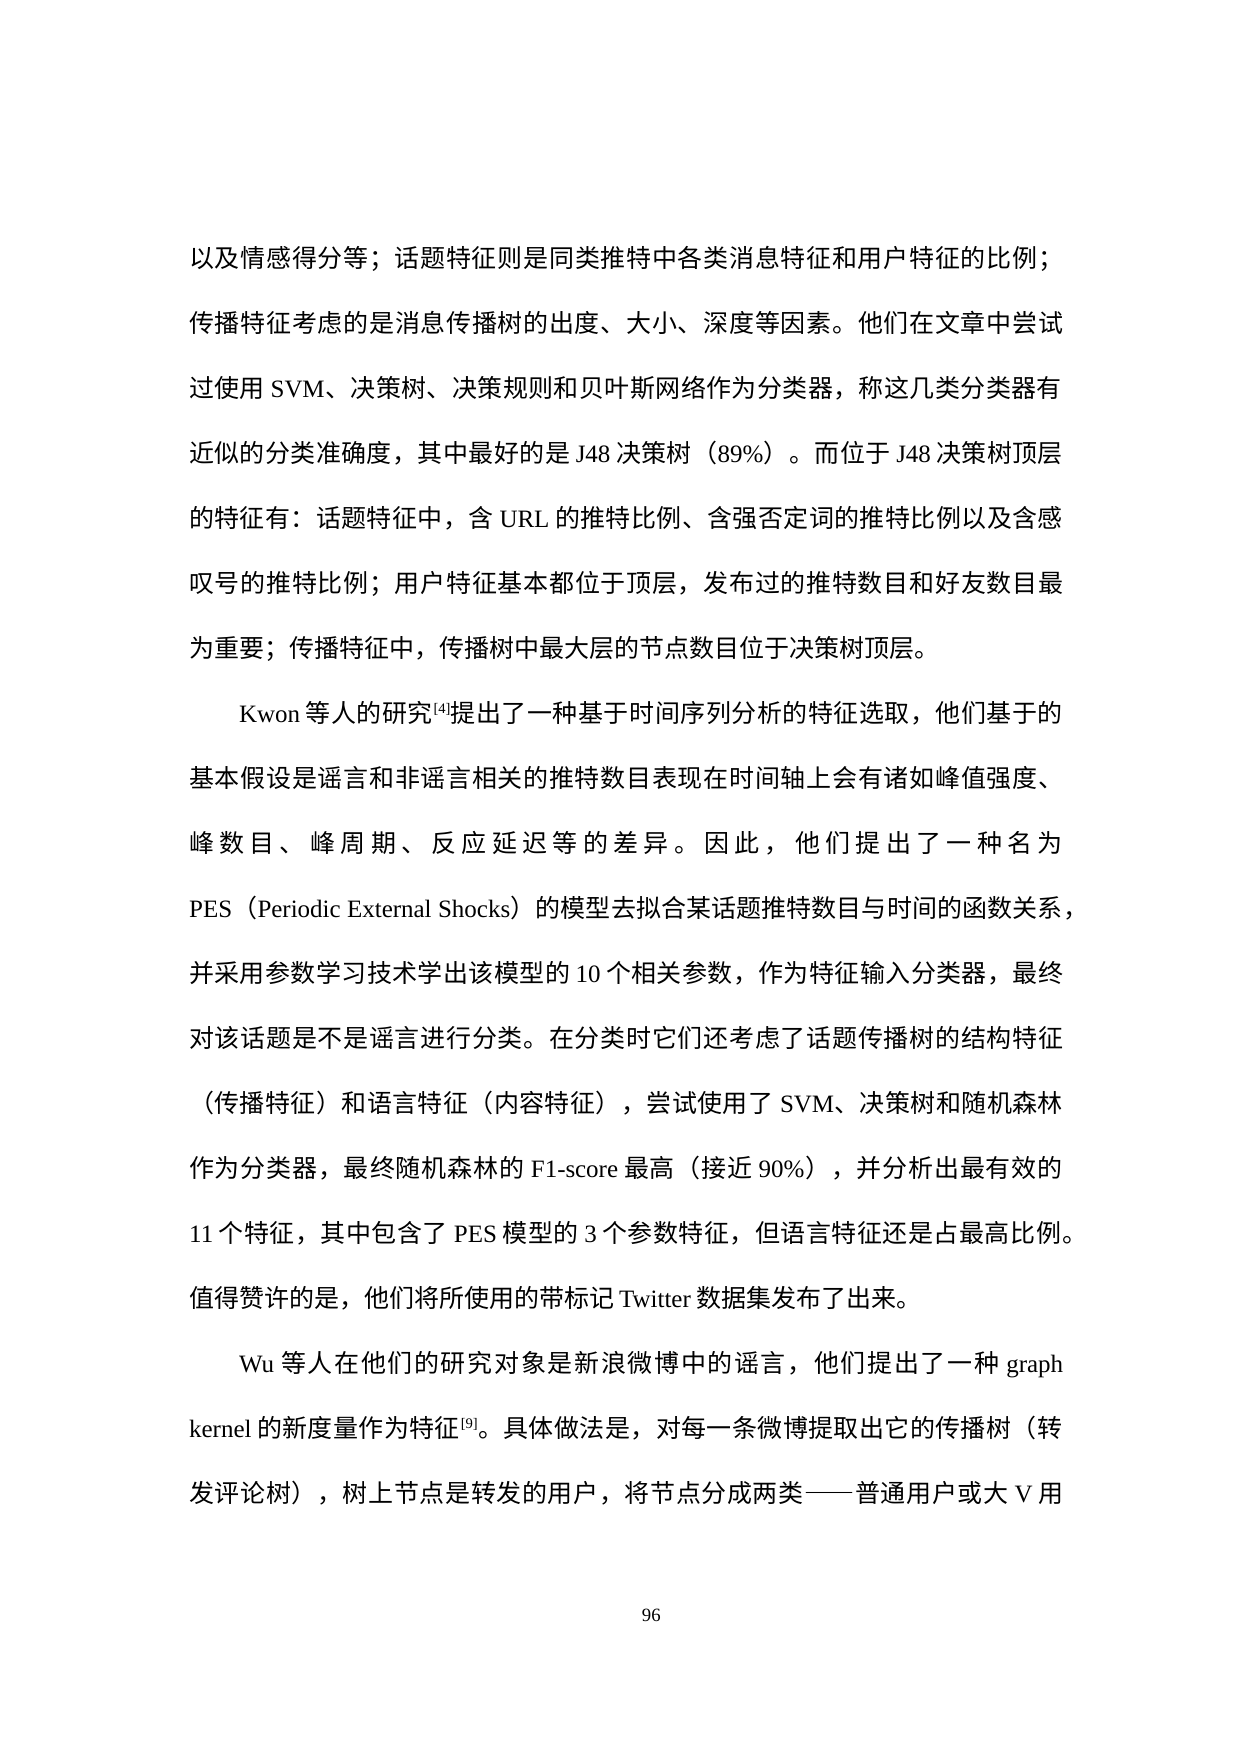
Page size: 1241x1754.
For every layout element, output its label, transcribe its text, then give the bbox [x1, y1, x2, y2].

text Kwon等人的研究[4]提出了一种基于时间序列分析的特征选取，他们基于的基本假设是谣言和非谣言相关的推特数目表现在时间轴上会有诸如峰值强度、峰数目、峰周期、反应延迟等的差异。因此，他们提出了一种名为PES（Periodic External Shocks）的模型去拟合某话题推特数目与时间的函数关系，并采用参数学习技术学出该模型的10个相关参数，作为特征输入分类器，最终对该话题是不是谣言进行分类。在分类时它们还考虑了话题传播树的结构特征（传播特征）和语言特征（内容特征），尝试使用了SVM、决策树和随机森林作为分类器，最终随机森林的F1-score最高（接近90%），并分析出最有效的11个特征，其中包含了PES模型的3个参数特征，但语言特征还是占最高比例。值得赞许的是，他们将所使用的带标记Twitter数据集发布了出来。 [189, 679, 1063, 1329]
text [189, 1329, 1063, 1524]
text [189, 224, 1063, 679]
